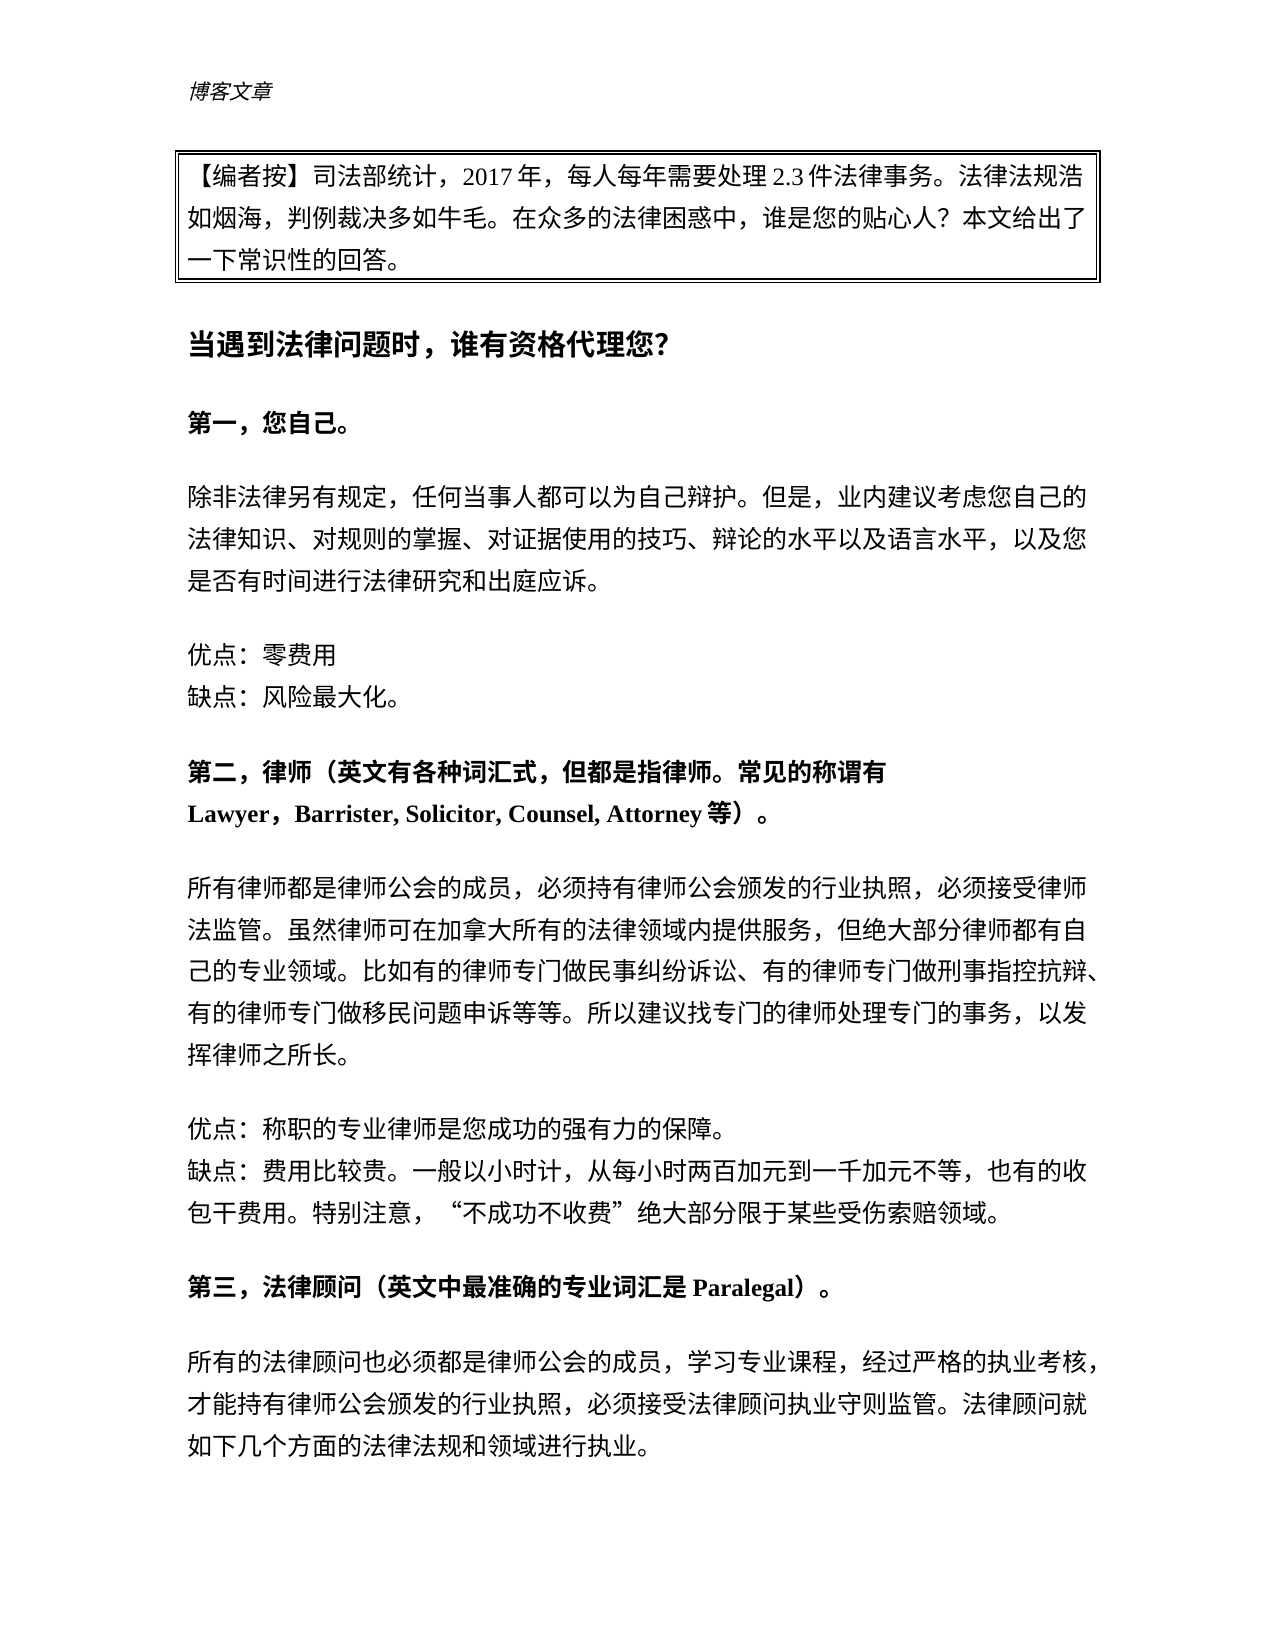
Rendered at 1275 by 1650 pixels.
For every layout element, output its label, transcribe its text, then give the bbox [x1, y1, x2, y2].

text 缺点：费用比较贵。一般以小时计，从每小时两百加元到一千加元不等，也有的收包干费用。特别注意，“不成功不收费”绝大部分限于某些受伤索赔领域。 [187, 1152, 1087, 1229]
text 除非法律另有规定，任何当事人都可以为自己辩护。但是，业内建议考虑您自己的法律知识、对规则的掌握、对证据使用的技巧、辩论的水平以及语言水平，以及您是否有时间进行法律研究和出庭应诉。 [187, 478, 1087, 597]
text 当遇到法律问题时，谁有资格代理您？ [187, 322, 1087, 364]
text 所有律师都是律师公会的成员，必须持有律师公会颁发的行业执照，必须接受律师法监管。虽然律师可在加拿大所有的法律领域内提供服务，但绝大部分律师都有自己的专业领域。比如有的律师专门做民事纠纷诉讼、有的律师专门做刑事指控抗辩、有的律师专门做移民问题申诉等等。所以建议找专门的律师处理专门的事务，以发挥律师之所长。 [187, 868, 1087, 1071]
text 所有的法律顾问也必须都是律师公会的成员，学习专业课程，经过严格的执业考核，才能持有律师公会颁发的行业执照，必须接受法律顾问执业守则监管。法律顾问就如下几个方面的法律法规和领域进行执业。 [187, 1343, 1087, 1462]
text 第三，法律顾问（英文中最准确的专业词汇是Paralegal）。 [187, 1268, 1087, 1304]
text 第一，您自己。 [187, 403, 1087, 439]
text 优点：称职的专业律师是您成功的强有力的保障。 [187, 1110, 1087, 1146]
text 缺点：风险最大化。 [187, 677, 1087, 714]
text 优点：零费用 [187, 636, 1087, 672]
text 第二，律师（英文有各种词汇式，但都是指律师。常见的称谓有Lawyer，Barrister, Solicitor, Counsel, Attorney等）。 [187, 752, 1087, 830]
